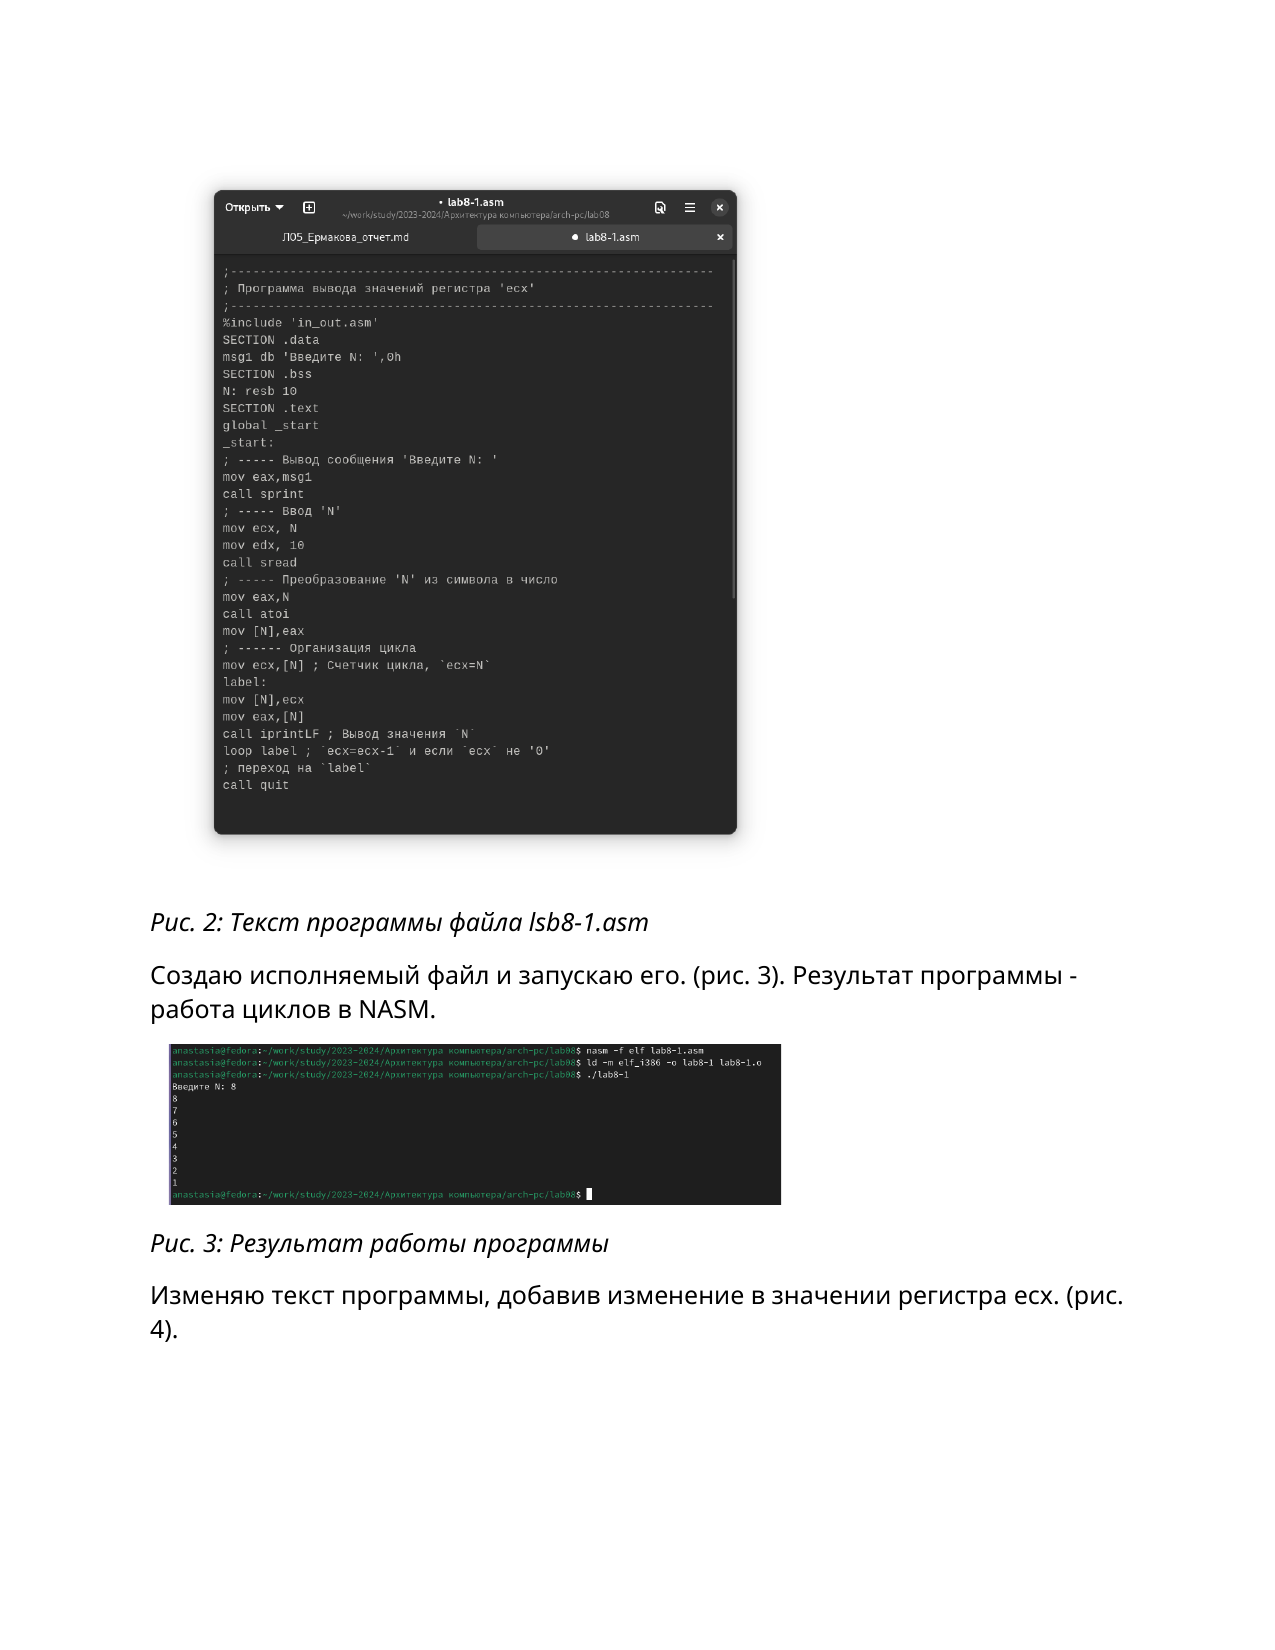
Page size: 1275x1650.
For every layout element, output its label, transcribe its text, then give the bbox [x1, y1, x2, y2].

text Рис. 2: Текст программы файла lsb8-1.asm [150, 904, 1125, 938]
picture [168, 150, 782, 884]
text Создаю исполняемый файл и запускаю его. (рис. 3). Результат программы - работа циклов в NASM. [150, 957, 1125, 1025]
picture [168, 1044, 782, 1205]
text Рис. 3: Результат работы программы [150, 1225, 1125, 1259]
text Изменяю текст программы, добавив изменение в значении регистра ecx. (рис. 4). [150, 1278, 1125, 1346]
